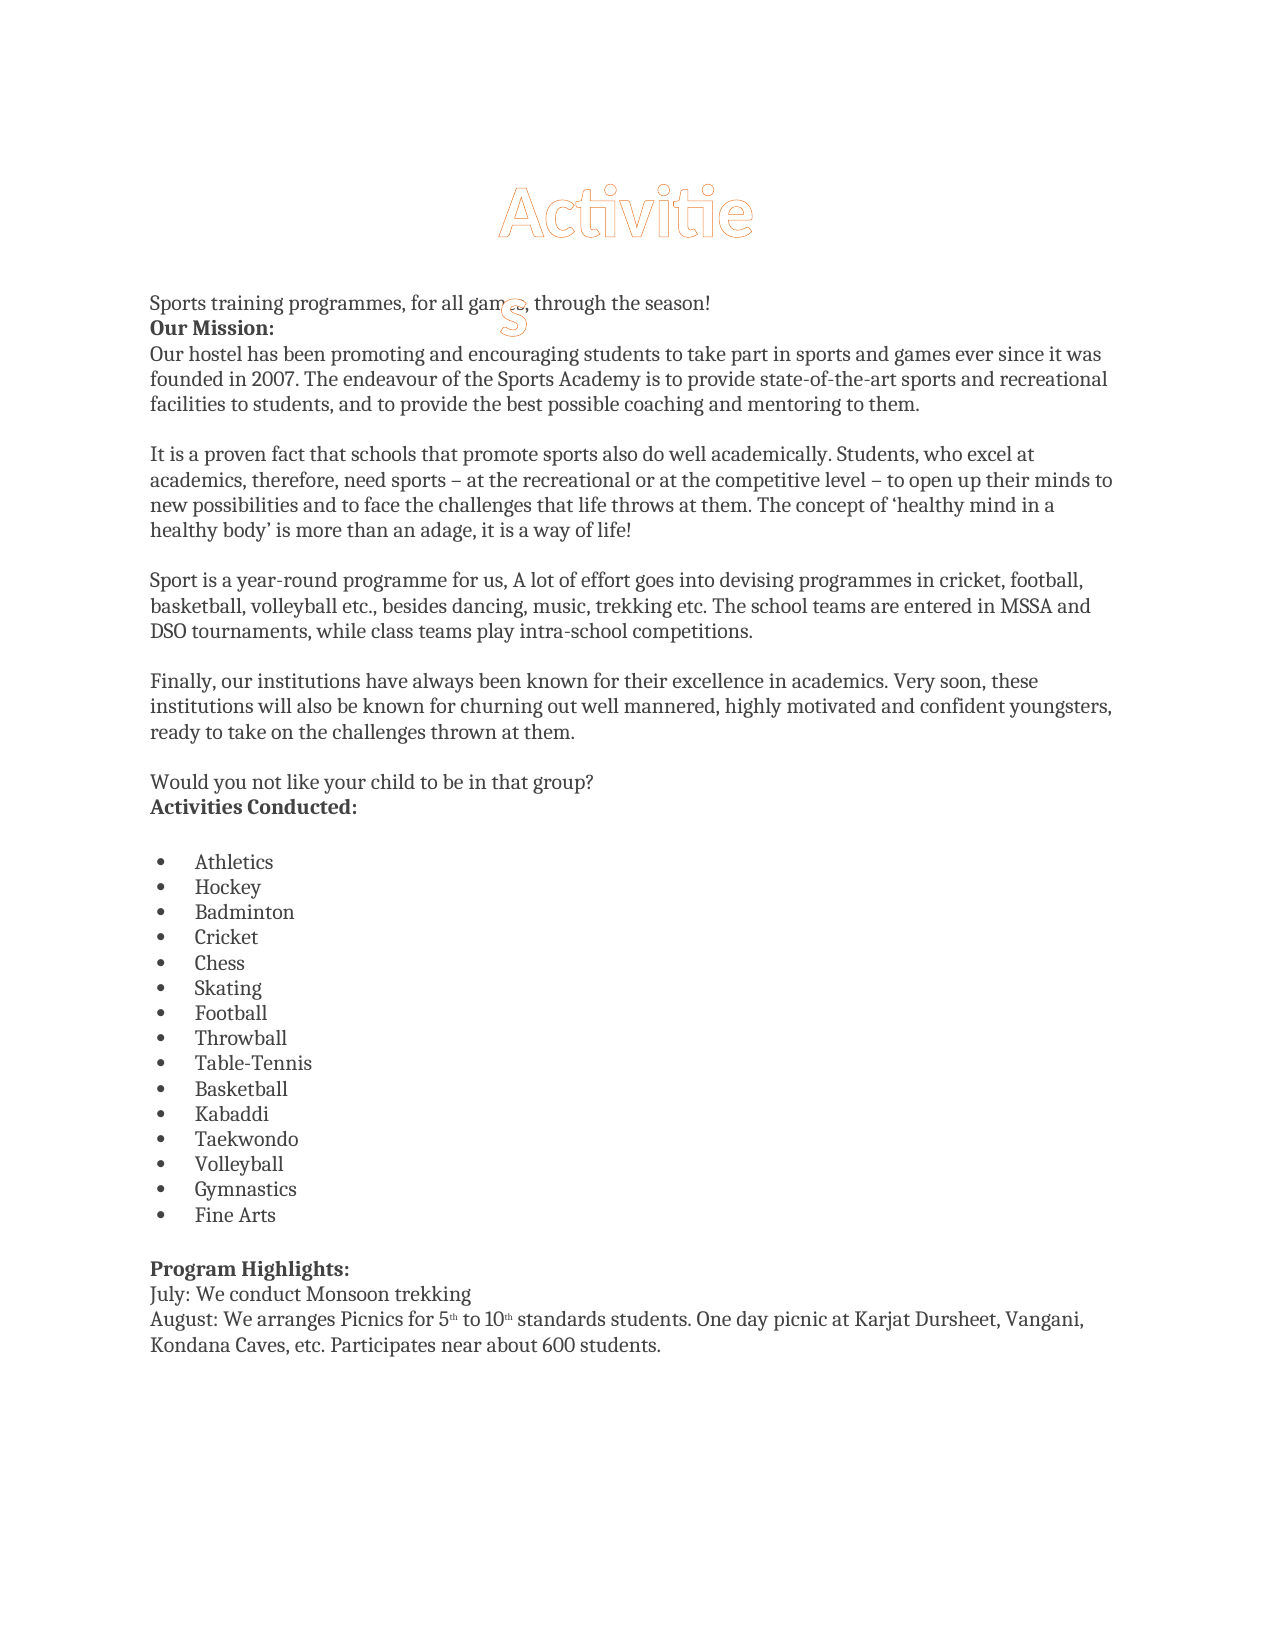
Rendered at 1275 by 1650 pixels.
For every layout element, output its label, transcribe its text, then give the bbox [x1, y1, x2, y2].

list Kabaddi [157, 1101, 1125, 1127]
text Sport is a year-round programme for us, A lot of effort goes into devising programmes in cricket, football, basketball, volleyball etc., besides dancing, music, trekking etc. The school teams are entered in MSSA and DSO tournaments, while class teams play intra-school competitions. [150, 568, 1125, 644]
text Our hostel has been promoting and encouraging students to take part in sports and games ever since it was founded in 2007. The endeavour of the Sports Academy is to provide state-of-the-art sports and recreational facilities to students, and to provide the best possible coaching and mentoring to them. [150, 341, 1125, 417]
list Hockey [157, 874, 1125, 900]
list Chess [157, 950, 1125, 975]
list Volleyball [157, 1152, 1125, 1177]
text Would you not like your child to be in that group? [150, 770, 1125, 795]
text August: We arranges Picnics for 5th to 10th standards students. One day picnic at Karjat Dursheet, Vangani, Kondana Caves, etc. Participates near about 600 students. [150, 1307, 1125, 1357]
list Gymnastics [157, 1177, 1125, 1202]
list Table-Tennis [157, 1051, 1125, 1076]
list Badminton [157, 900, 1125, 925]
list Throwball [157, 1026, 1125, 1051]
text It is a proven fact that schools that promote sports also do well academically. Students, who excel at academics, therefore, need sports – at the recreational or at the competitive level – to open up their minds to new possibilities and to face the challenges that life throws at them. The concept of ‘healthy mind in a healthy body’ is more than an adage, it is a way of life! [150, 442, 1125, 543]
text Sports training programmes, for all games, through the season! [150, 291, 1125, 316]
list Skating [157, 975, 1125, 1001]
text Activities Conducted: [150, 795, 1125, 820]
text July: We conduct Monsoon trekking [150, 1282, 1125, 1307]
list Football [157, 1001, 1125, 1026]
list Basketball [157, 1076, 1125, 1101]
list Cricket [157, 925, 1125, 950]
text Finally, our institutions have always been known for their excellence in academics. Very soon, these institutions will also be known for churning out well mannered, highly motivated and confident youngsters, ready to take on the challenges thrown at them. [150, 669, 1125, 744]
text Program Highlights: [150, 1257, 1125, 1282]
list Fine Arts [157, 1202, 1125, 1227]
text Our Mission: [150, 316, 1125, 341]
list Athletics [157, 849, 1125, 874]
list Taekwondo [157, 1127, 1125, 1152]
